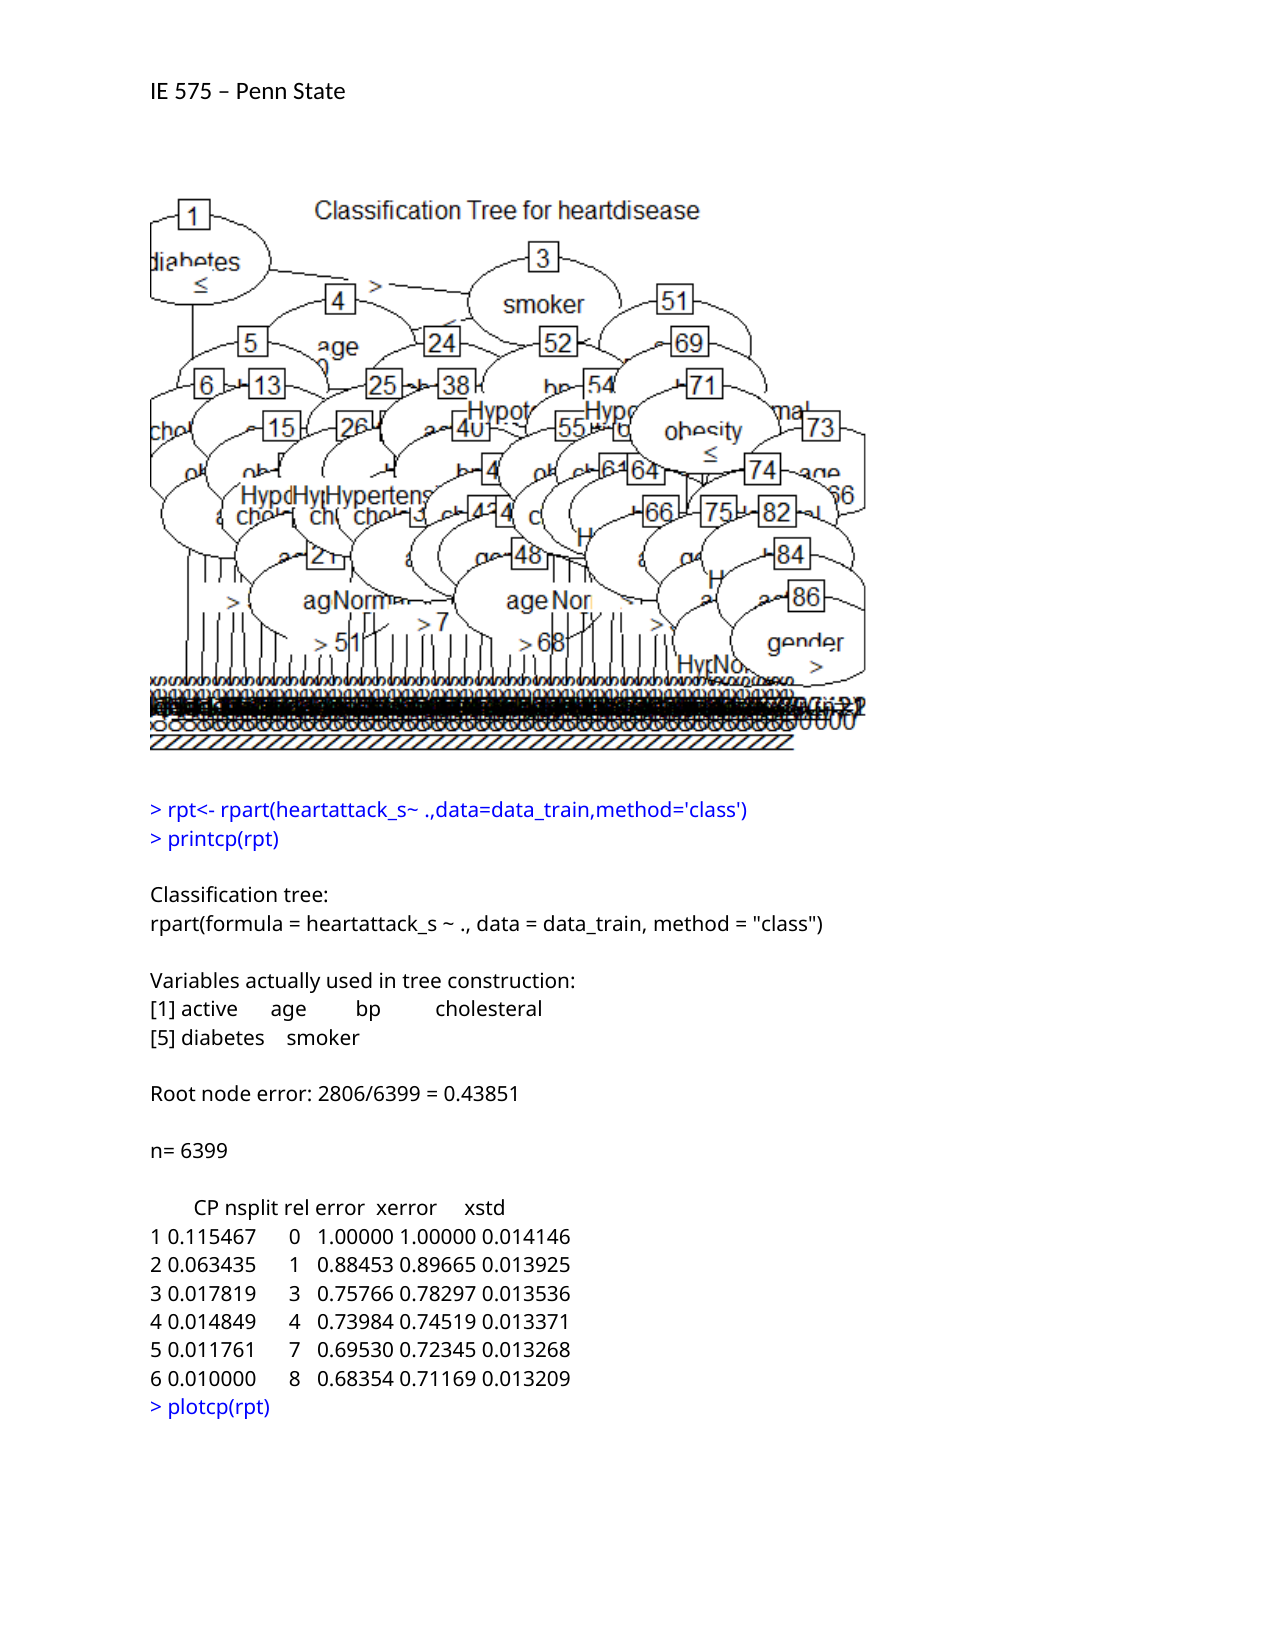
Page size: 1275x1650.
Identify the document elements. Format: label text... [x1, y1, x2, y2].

text 4 0.014849 4 0.73984 0.74519 0.013371 [150, 1307, 1125, 1336]
text > printcp(rpt) [150, 824, 1125, 852]
text > rpt<- rpart(heartattack_s~ .,data=data_train,method='class') [150, 795, 1125, 824]
text 1 0.115467 0 1.00000 1.00000 0.014146 [150, 1222, 1125, 1250]
text > plotcp(rpt) [150, 1392, 1125, 1421]
text 3 0.017819 3 0.75766 0.78297 0.013536 [150, 1279, 1125, 1307]
text rpart(formula = heartattack_s ~ ., data = data_train, method = "class") [150, 909, 1125, 937]
text [5] diabetes smoker [150, 1023, 1125, 1051]
picture [150, 150, 866, 777]
text 6 0.010000 8 0.68354 0.71169 0.013209 [150, 1364, 1125, 1392]
text Classification tree: [150, 881, 1125, 909]
text 2 0.063435 1 0.88453 0.89665 0.013925 [150, 1250, 1125, 1279]
text [1] active age bp cholesteral [150, 994, 1125, 1023]
text CP nsplit rel error xerror xstd [150, 1193, 1125, 1222]
text 5 0.011761 7 0.69530 0.72345 0.013268 [150, 1336, 1125, 1364]
text n= 6399 [150, 1136, 1125, 1165]
text Variables actually used in tree construction: [150, 966, 1125, 994]
text Root node error: 2806/6399 = 0.43851 [150, 1079, 1125, 1108]
